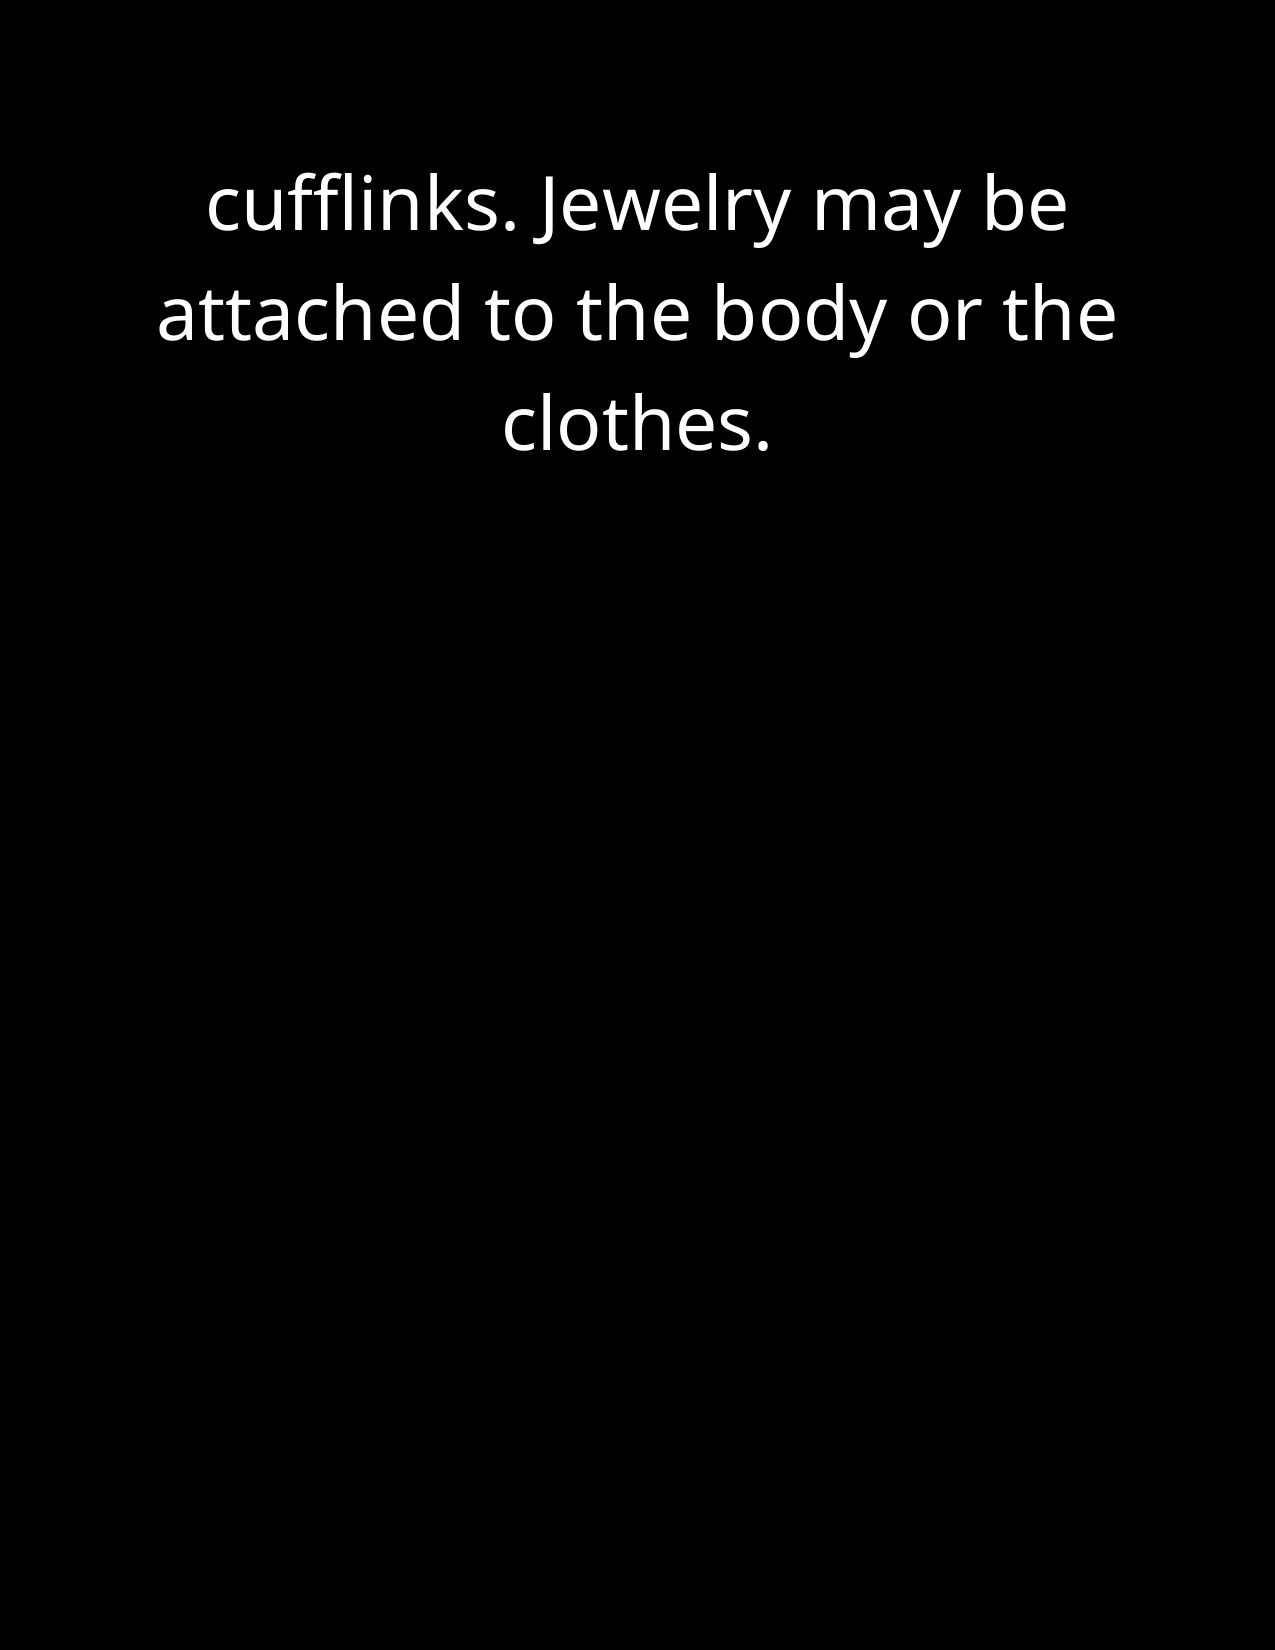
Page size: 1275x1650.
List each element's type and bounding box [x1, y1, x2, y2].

text [150, 150, 1125, 473]
